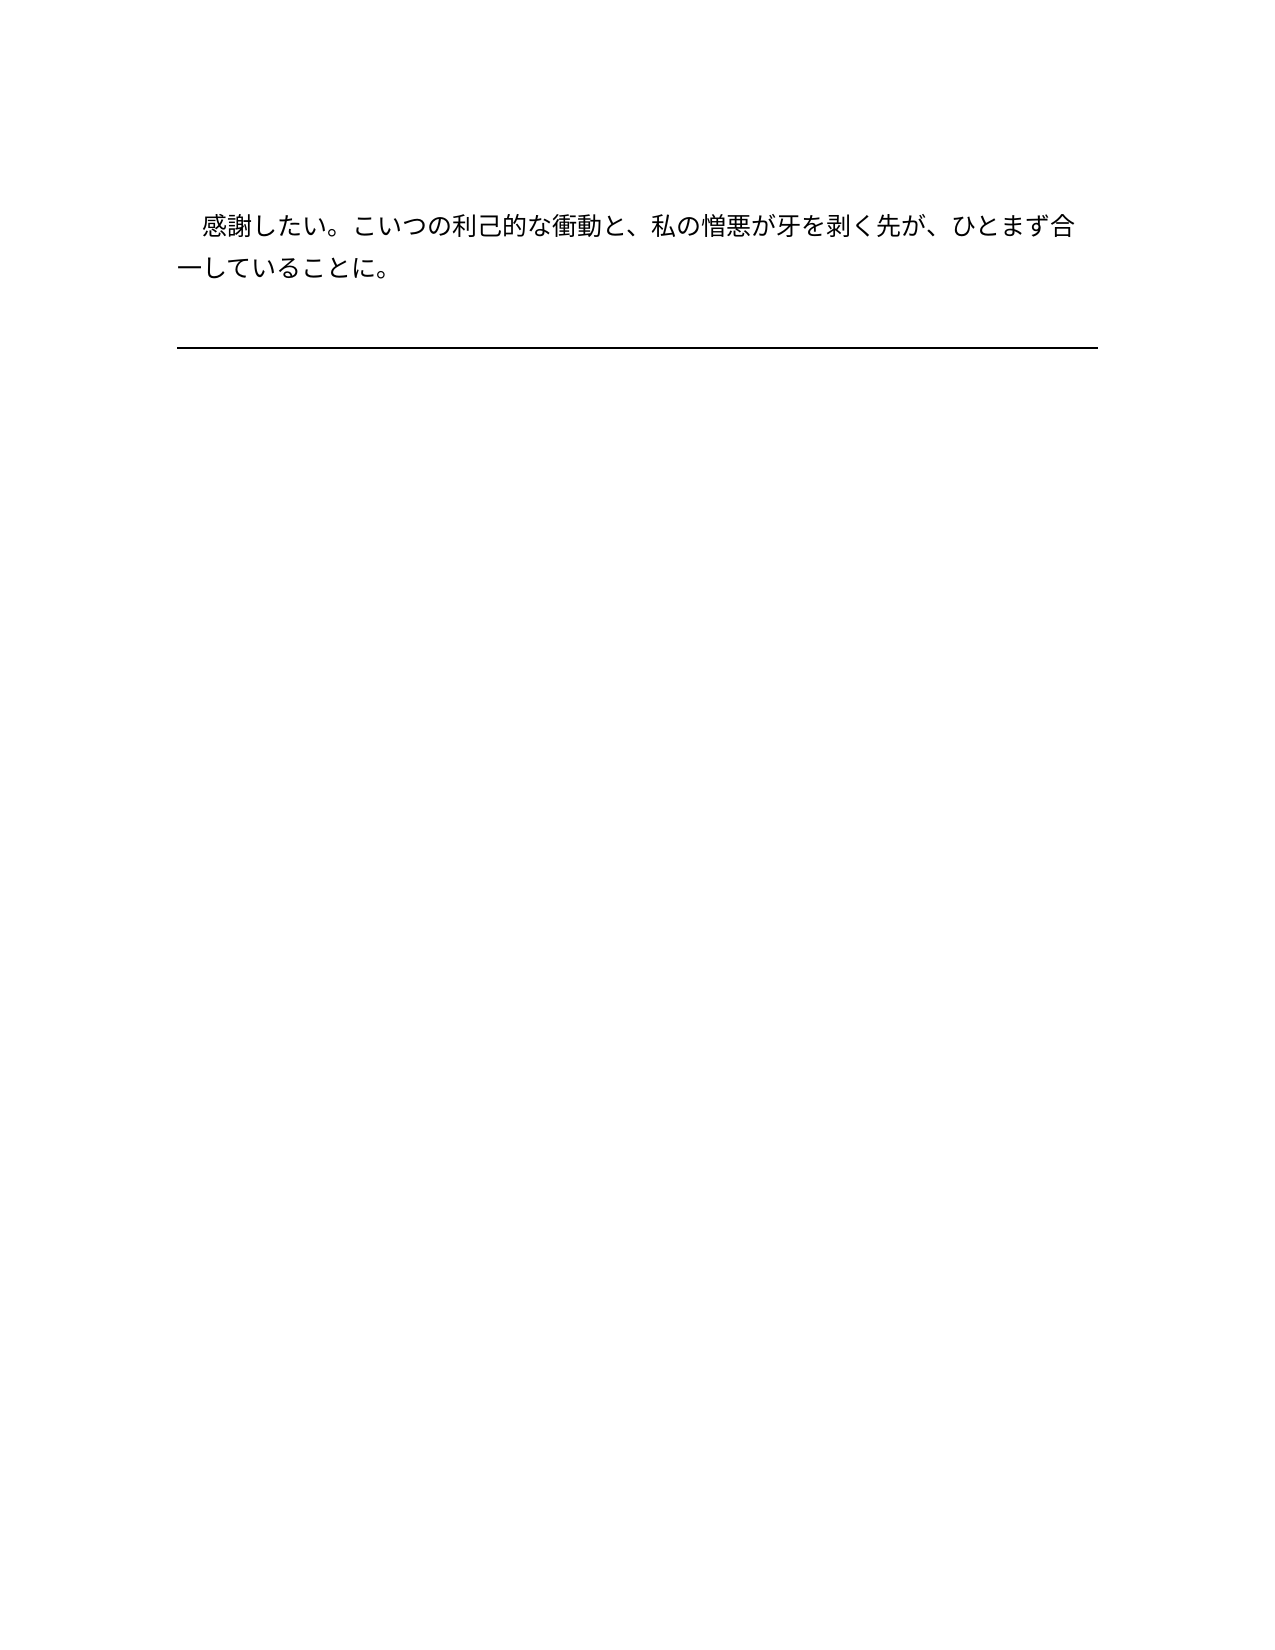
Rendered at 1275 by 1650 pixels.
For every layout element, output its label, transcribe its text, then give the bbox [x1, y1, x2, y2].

text 感謝したい。こいつの利己的な衝動と、私の憎悪が牙を剥く先が、ひとまず合一していることに。 [177, 207, 1098, 347]
